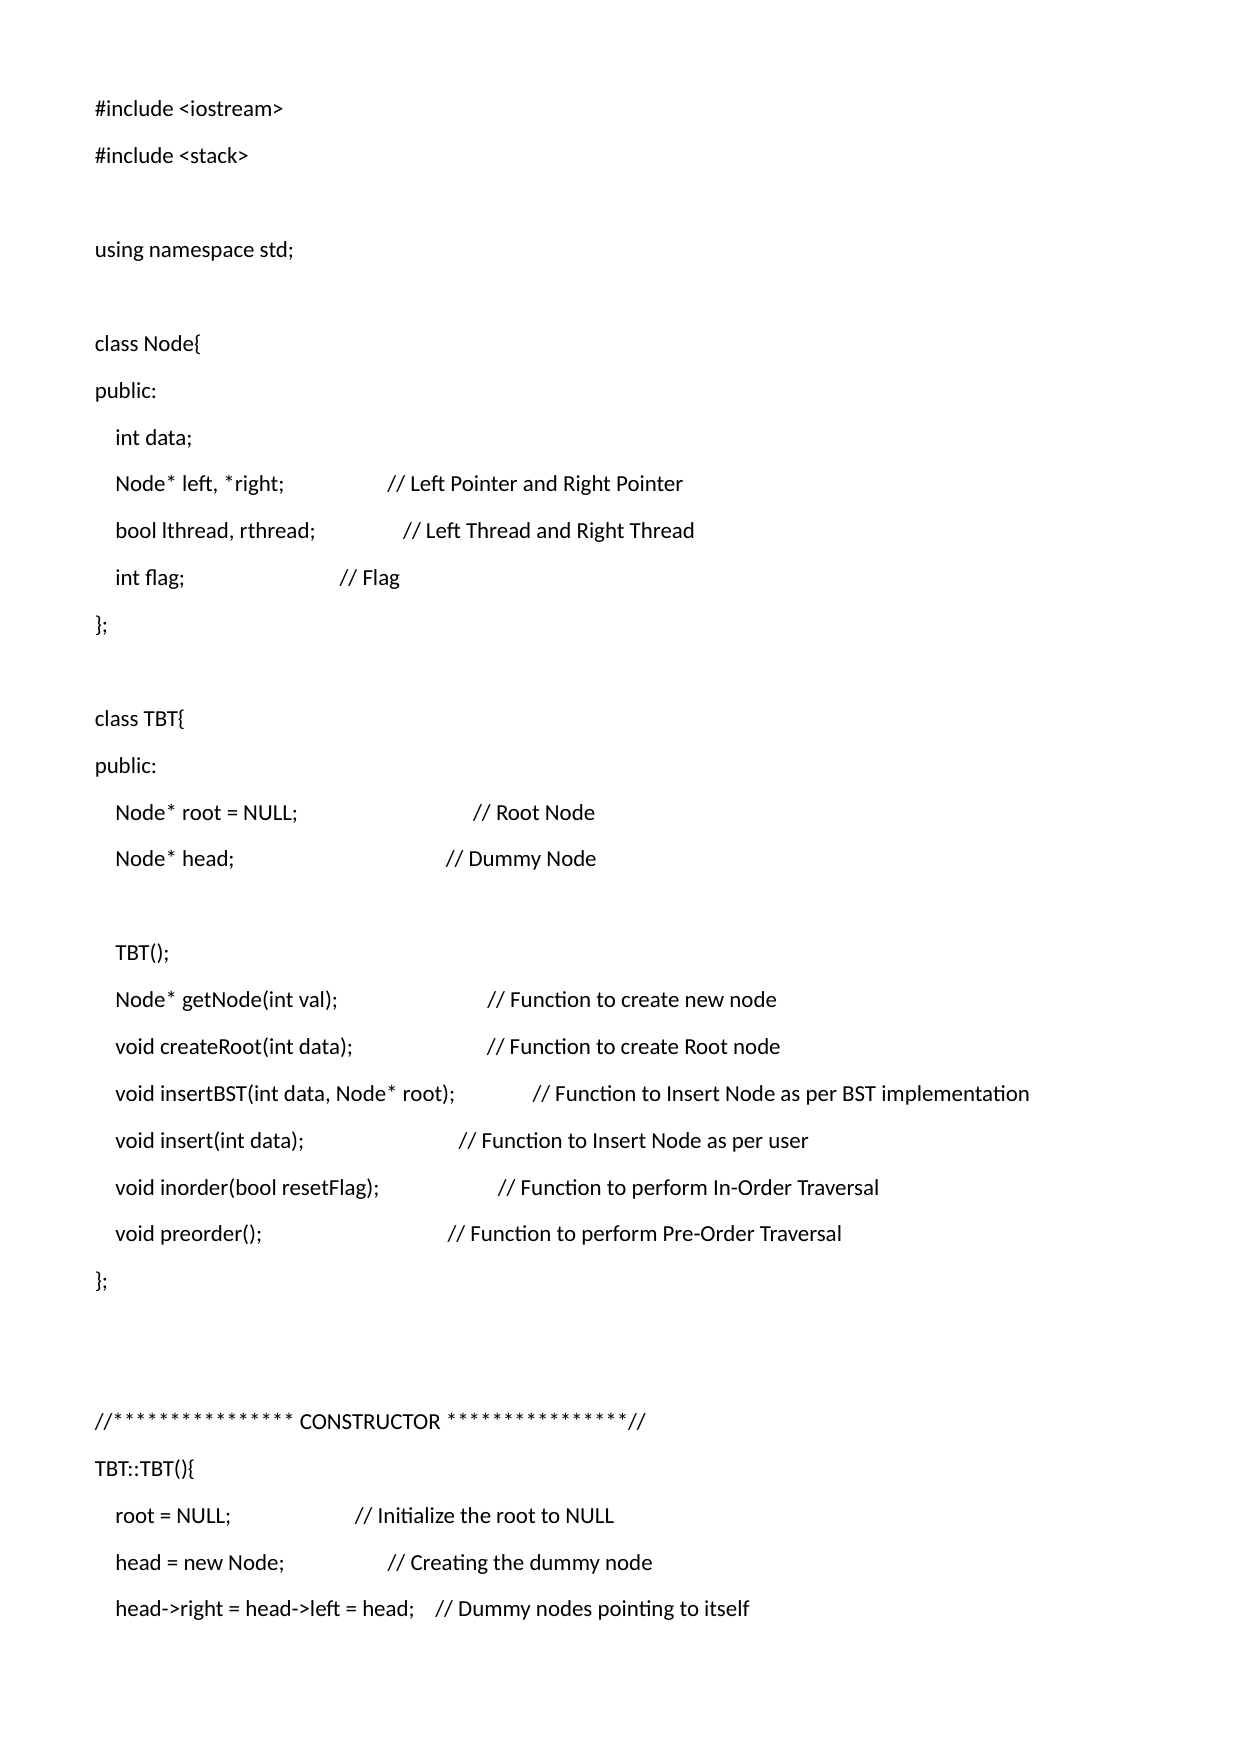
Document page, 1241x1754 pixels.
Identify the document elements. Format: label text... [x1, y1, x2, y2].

text head = new Node; // Creating the dummy node [94, 1548, 1146, 1576]
text void insert(int data); // Function to Insert Node as per user [94, 1126, 1146, 1154]
text TBT::TBT(){ [94, 1454, 1146, 1482]
text #include <stack> [94, 141, 1146, 169]
text Node* getNode(int val); // Function to create new node [94, 985, 1146, 1013]
text void inorder(bool resetFlag); // Function to perform In-Order Traversal [94, 1173, 1146, 1201]
text Node* root = NULL; // Root Node [94, 798, 1146, 826]
text #include <iostream> [94, 94, 1146, 122]
text }; [94, 1266, 1146, 1294]
text bool lthread, rthread; // Left Thread and Right Thread [94, 516, 1146, 544]
text public: [94, 751, 1146, 779]
text Node* left, *right; // Left Pointer and Right Pointer [94, 469, 1146, 497]
text void createRoot(int data); // Function to create Root node [94, 1032, 1146, 1060]
text public: [94, 376, 1146, 404]
text int data; [94, 423, 1146, 451]
text Node* head; // Dummy Node [94, 844, 1146, 872]
text int flag; // Flag [94, 563, 1146, 591]
text void insertBST(int data, Node* root); // Function to Insert Node as per BST implementation [94, 1079, 1146, 1107]
text TBT(); [94, 938, 1146, 966]
text class Node{ [94, 329, 1146, 357]
text void preorder(); // Function to perform Pre-Order Traversal [94, 1219, 1146, 1247]
text head->right = head->left = head; // Dummy nodes pointing to itself [94, 1594, 1146, 1622]
text }; [94, 610, 1146, 638]
text class TBT{ [94, 704, 1146, 732]
text root = NULL; // Initialize the root to NULL [94, 1501, 1146, 1529]
text //**************** CONSTRUCTOR ****************// [94, 1407, 1146, 1435]
text using namespace std; [94, 235, 1146, 263]
